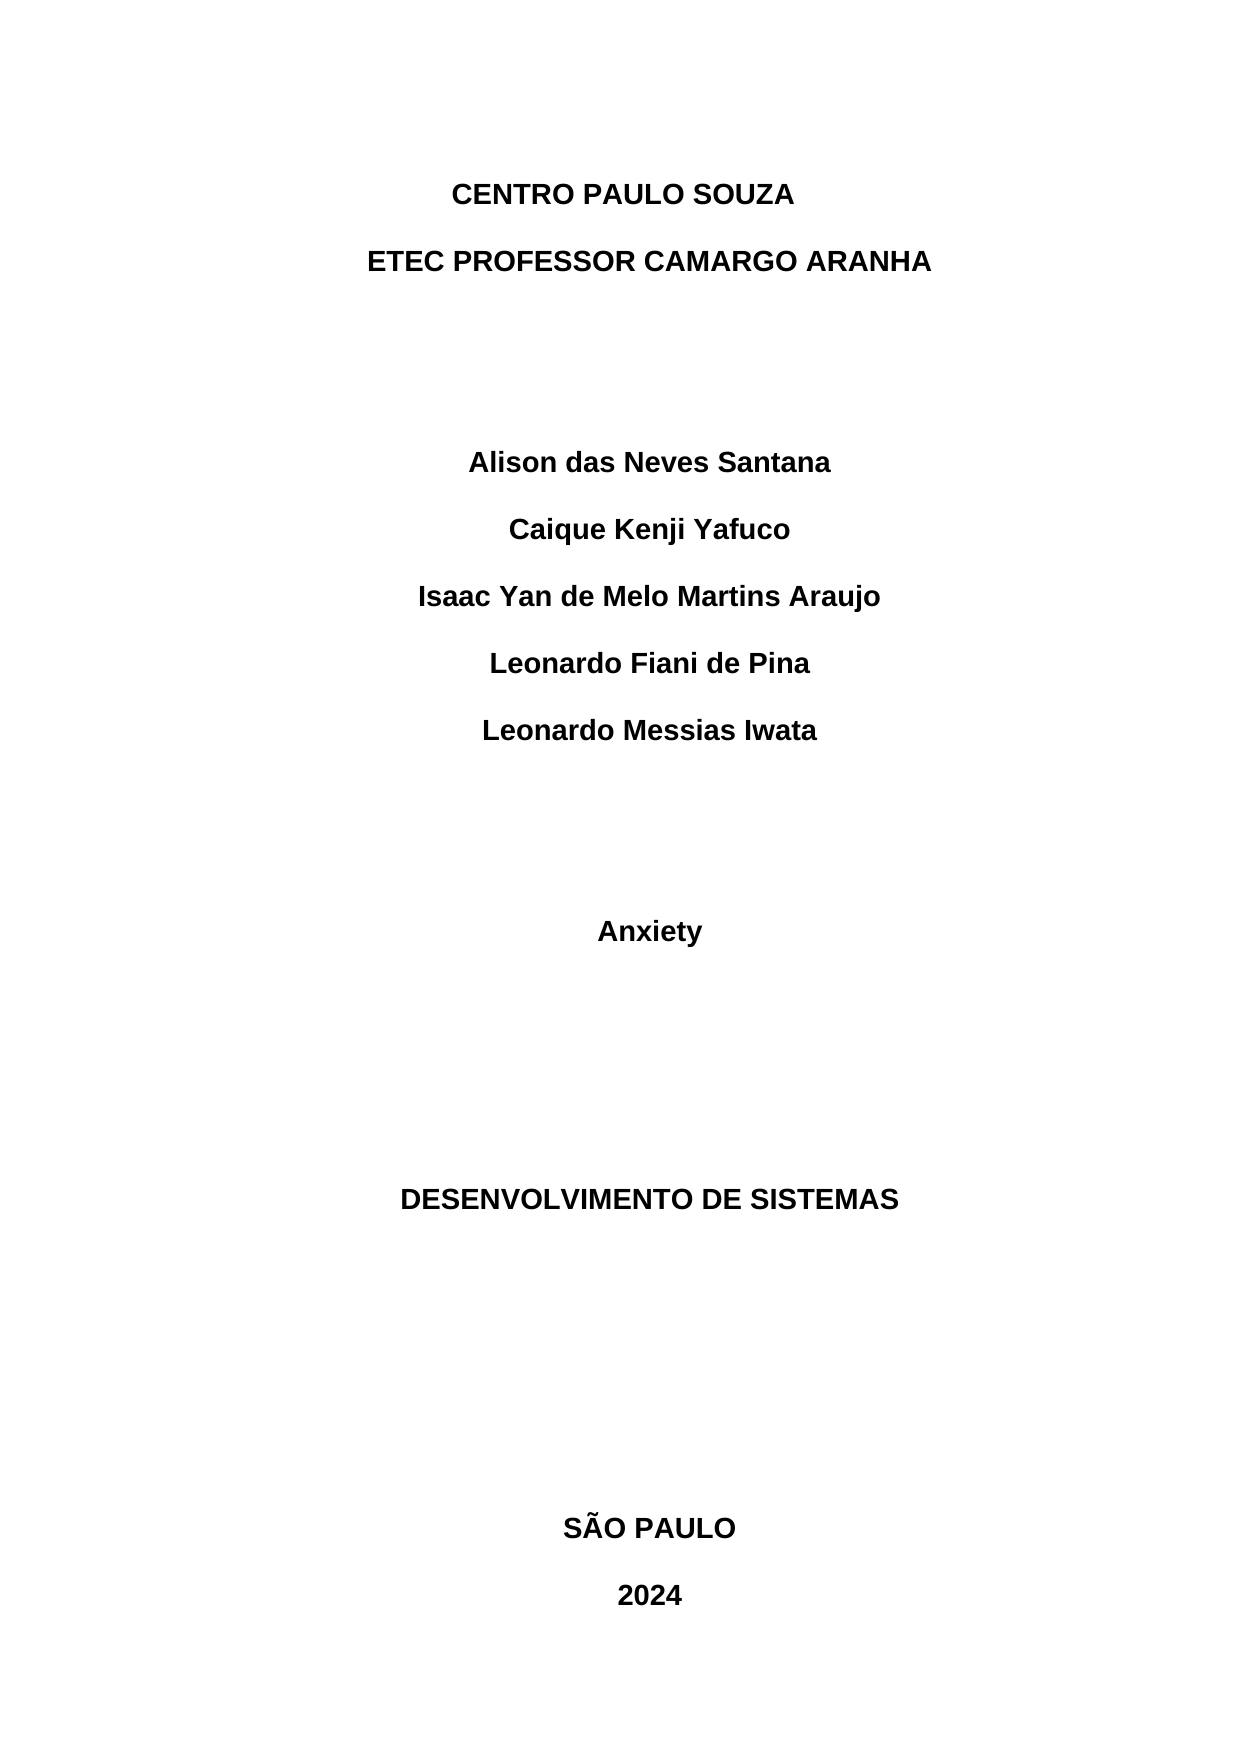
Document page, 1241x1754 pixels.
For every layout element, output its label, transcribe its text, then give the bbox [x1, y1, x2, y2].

text Alison das Neves Santana [177, 445, 1122, 479]
text DESENVOLVIMENTO DE SISTEMAS [177, 1182, 1122, 1215]
text Leonardo Fiani de Pina [177, 646, 1122, 679]
text Caique Kenji Yafuco [177, 512, 1122, 546]
text Isaac Yan de Melo Martins Araujo [177, 579, 1122, 613]
text CENTRO PAULO SOUZA [177, 177, 1069, 211]
text Leonardo Messias Iwata [177, 713, 1122, 747]
text 2024 [177, 1578, 1122, 1612]
text Anxiety [177, 914, 1122, 947]
text ETEC PROFESSOR CAMARGO ARANHA [177, 244, 1122, 278]
text SÃO PAULO [177, 1511, 1122, 1545]
